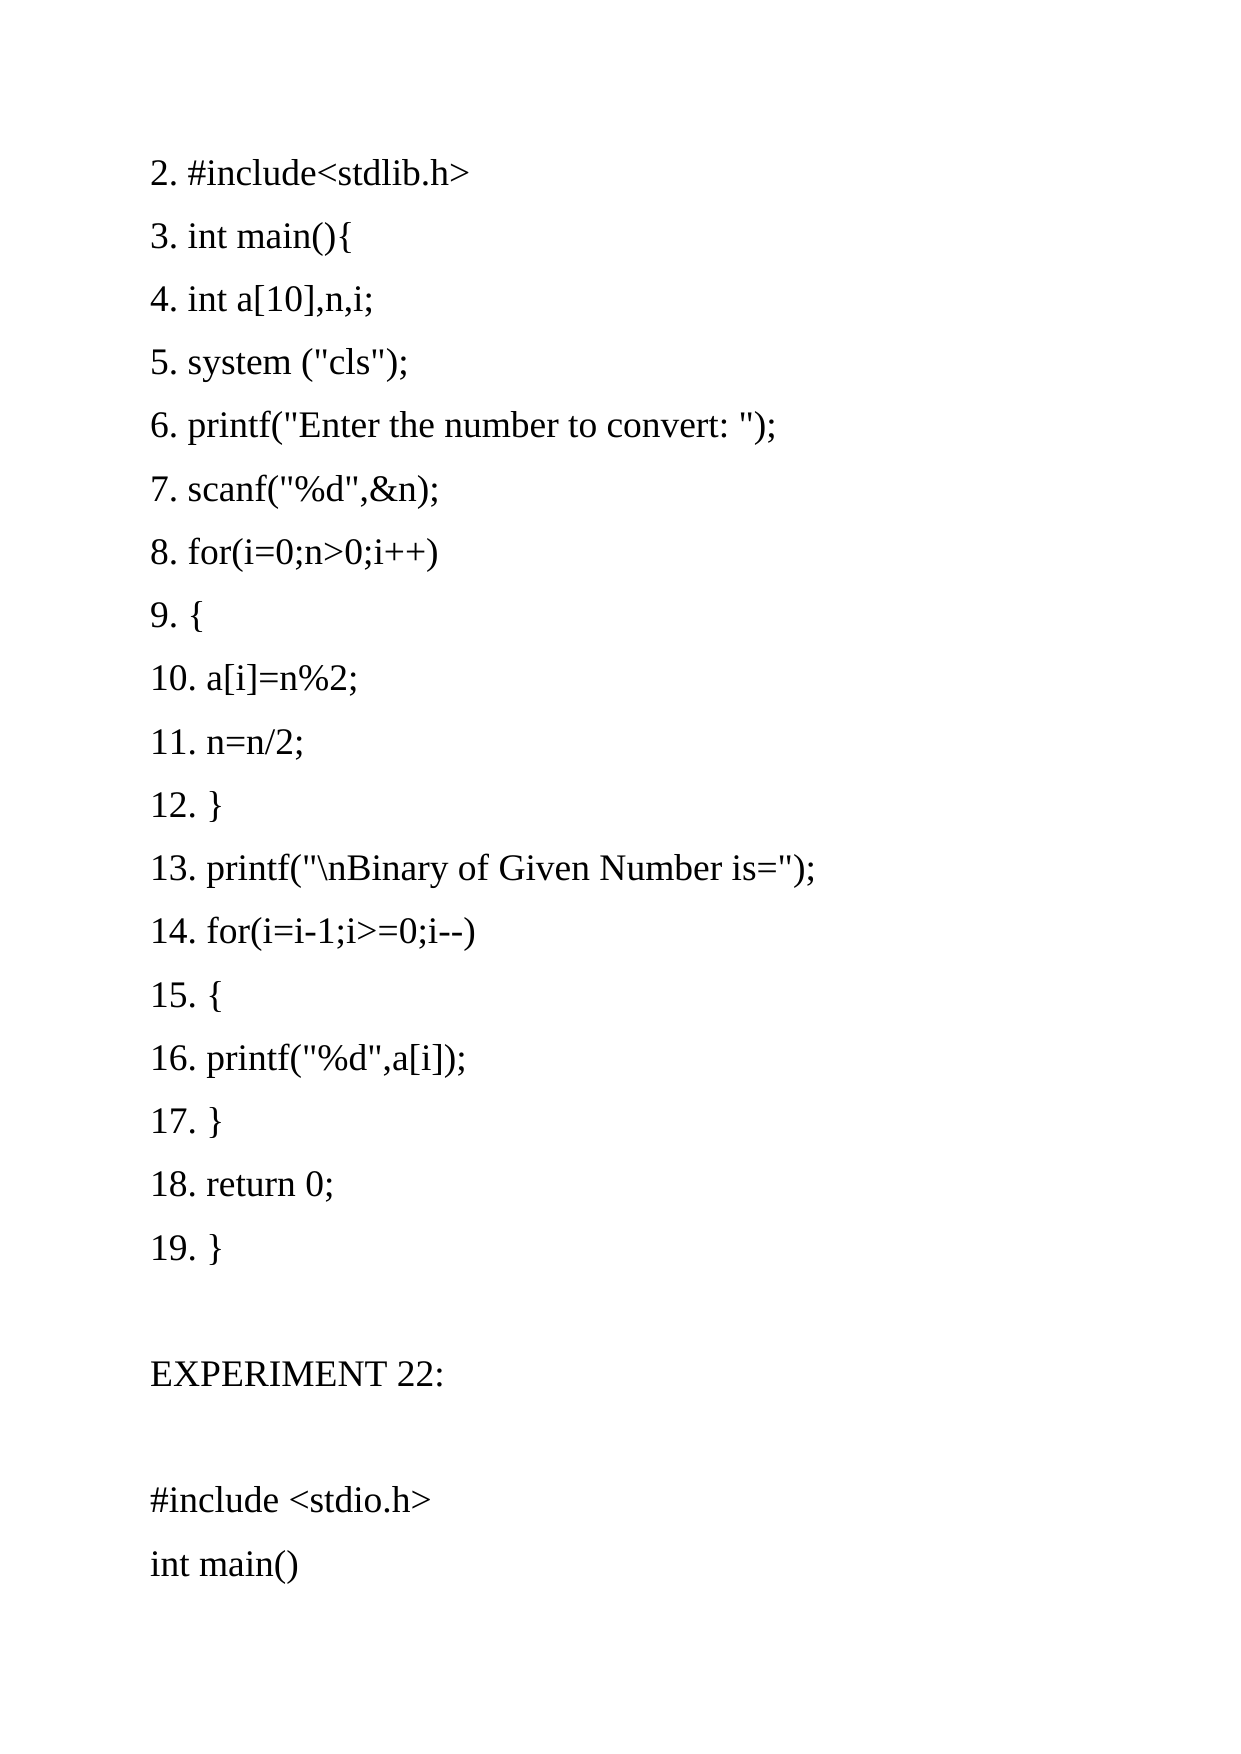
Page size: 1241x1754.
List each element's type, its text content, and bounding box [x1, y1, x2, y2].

text 16. printf("%d",a[i]); [150, 1035, 1090, 1078]
text 13. printf("\nBinary of Given Number is="); [150, 846, 1090, 889]
text 5. system ("cls"); [150, 340, 1090, 383]
text 10. a[i]=n%2; [150, 656, 1090, 699]
text 14. for(i=i-1;i>=0;i--) [150, 909, 1090, 952]
text 9. { [150, 593, 1090, 636]
text 17. } [150, 1098, 1090, 1142]
text 2. #include<stdlib.h> [150, 150, 1090, 193]
text 19. } [150, 1225, 1090, 1268]
text 8. for(i=0;n>0;i++) [150, 529, 1090, 572]
text 11. n=n/2; [150, 719, 1090, 762]
text #include <stdio.h> [150, 1478, 1090, 1521]
text 7. scanf("%d",&n); [150, 466, 1090, 509]
text 6. printf("Enter the number to convert: "); [150, 403, 1090, 446]
text int main() [150, 1541, 1090, 1584]
text 3. int main(){ [150, 213, 1090, 256]
text EXPERIMENT 22: [150, 1351, 1090, 1394]
text 15. { [150, 972, 1090, 1015]
text 12. } [150, 782, 1090, 825]
text 4. int a[10],n,i; [150, 276, 1090, 319]
text 18. return 0; [150, 1162, 1090, 1205]
